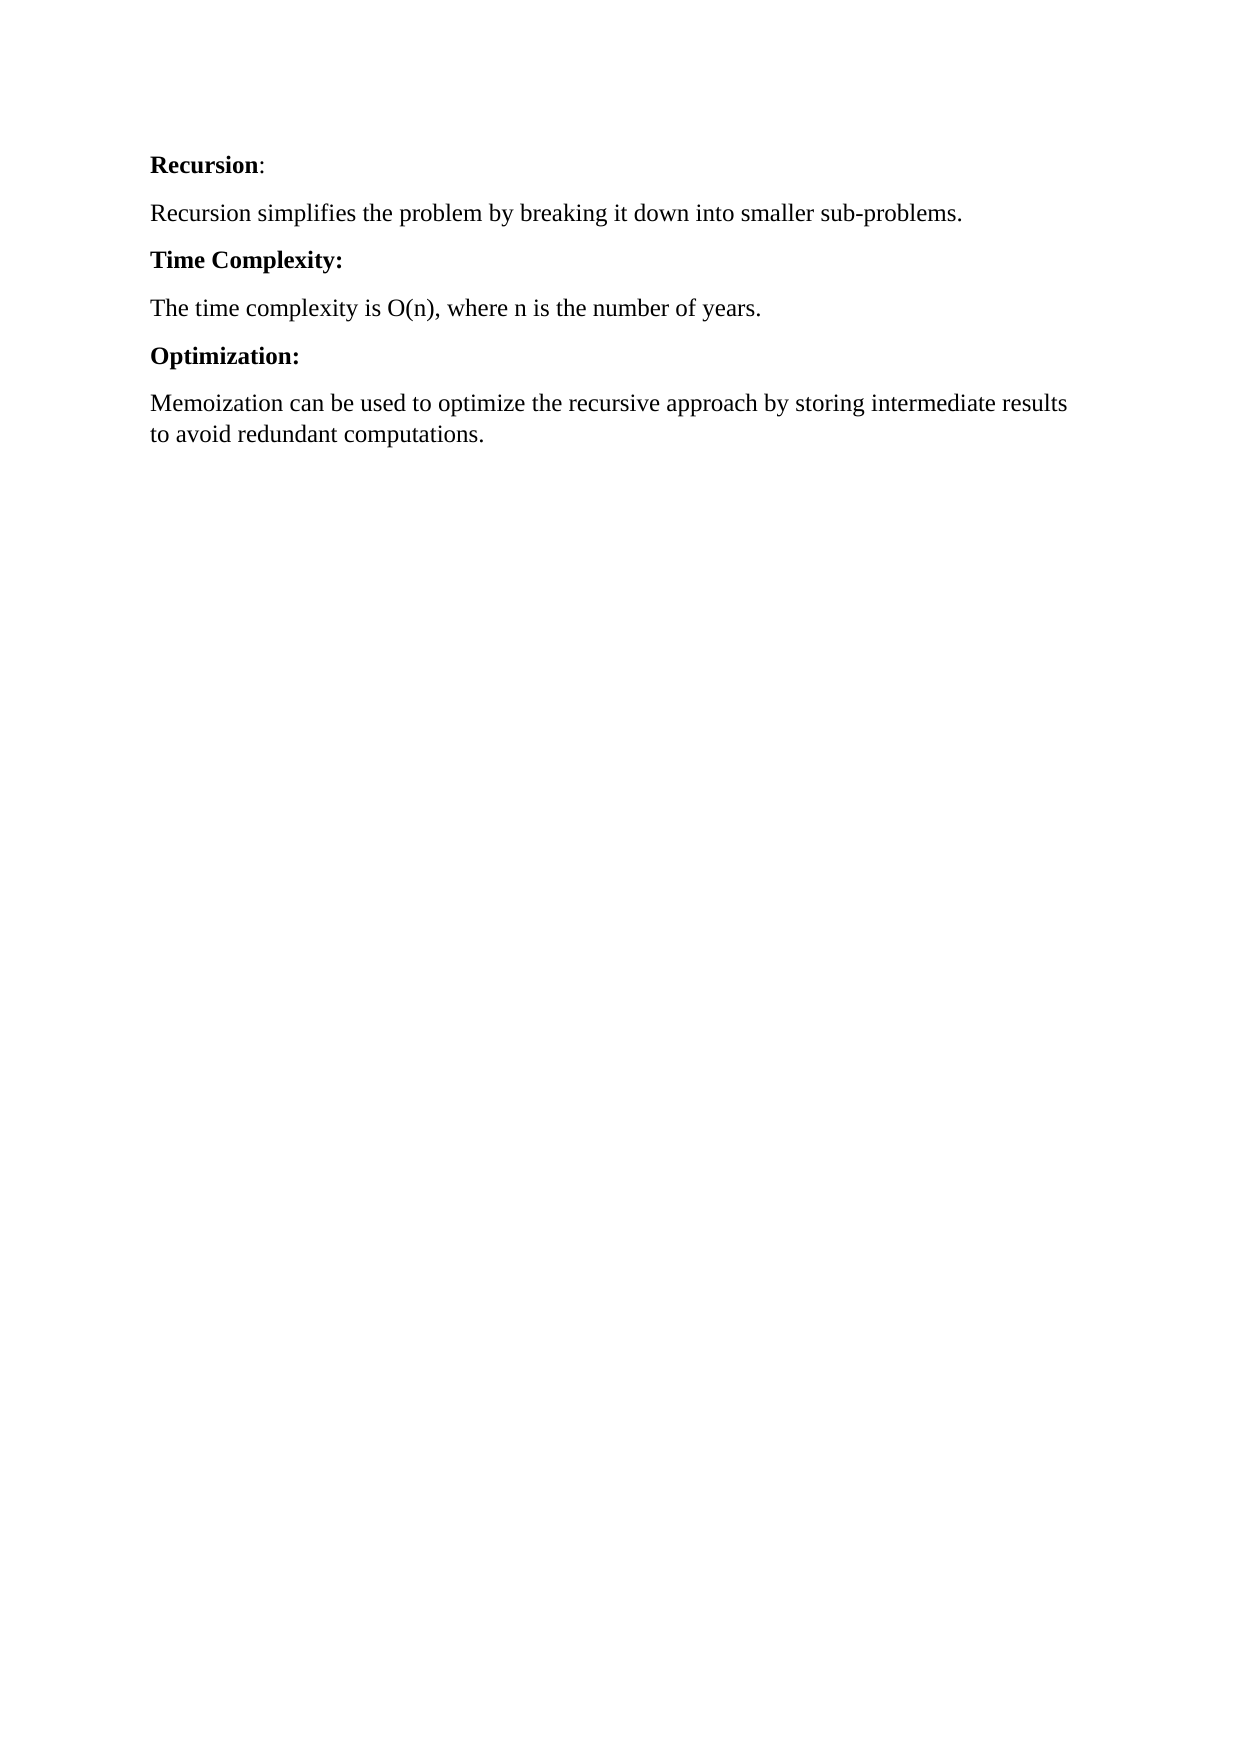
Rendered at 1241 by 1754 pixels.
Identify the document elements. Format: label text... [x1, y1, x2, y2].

text Recursion: [150, 150, 1090, 179]
text Time Complexity: [150, 245, 1090, 274]
text The time complexity is O(n), where n is the number of years. [150, 293, 1090, 322]
text Memoization can be used to optimize the recursive approach by storing intermediate results to avoid redundant computations. [150, 388, 1090, 448]
text Optimization: [150, 341, 1090, 369]
text Recursion simplifies the problem by breaking it down into smaller sub-problems. [150, 198, 1090, 226]
